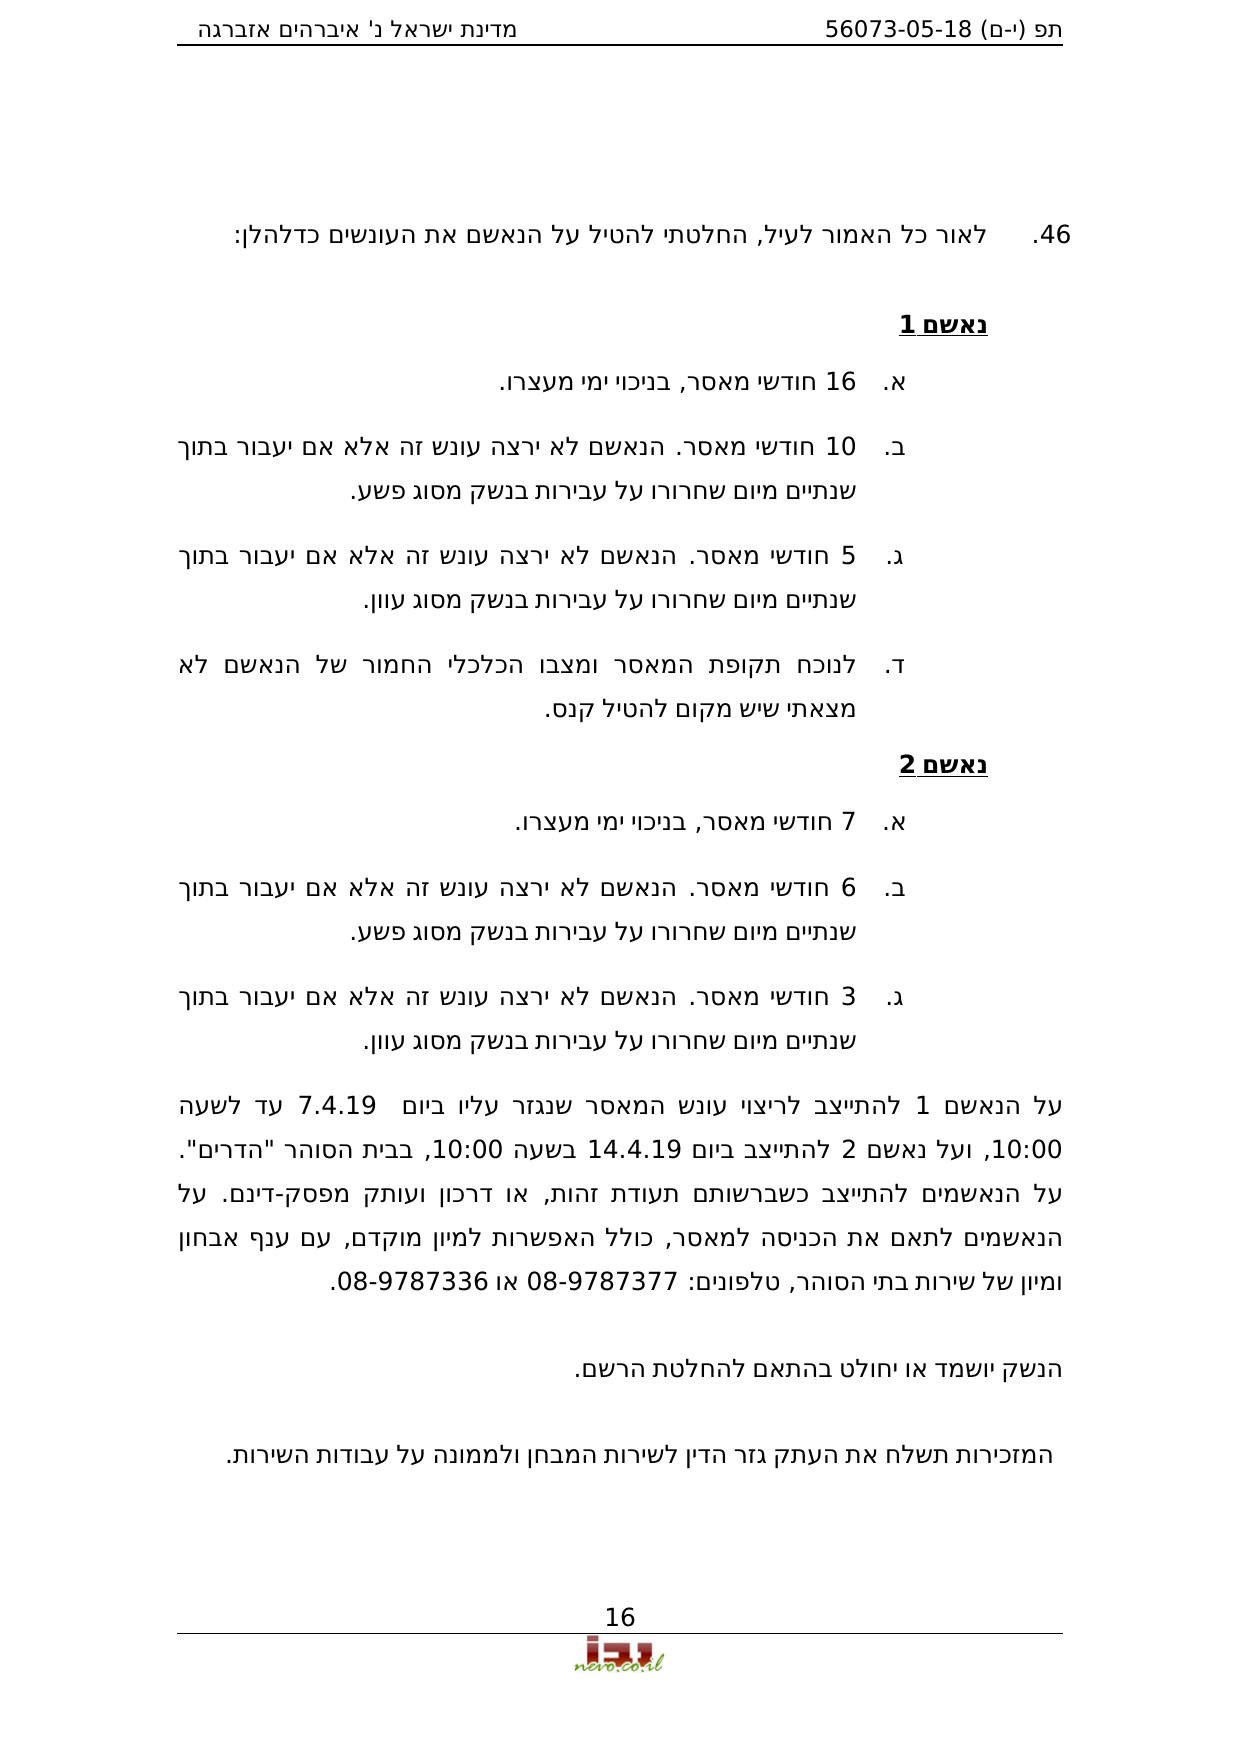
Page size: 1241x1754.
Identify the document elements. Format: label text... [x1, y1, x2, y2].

list נאשם 1 [177, 310, 988, 339]
text על הנאשם 1 להתייצב לריצוי עונש המאסר שנגזר עליו ביום 7.4.19 עד לשעה 10:00, ועל נאשם 2 להתייצב ביום 14.4.19 בשעה 10:00, בבית הסוהר "הדרים". על הנאשמים להתייצב כשברשותם תעודת זהות, או דרכון ועותק מפסק-דינם. על הנאשמים לתאם את הכניסה למאסר, כולל האפשרות למיון מוקדם, עם ענף אבחון ומיון של שירות בתי הסוהר, טלפונים: 08-9787377 או 08-9787336. [177, 1091, 1063, 1296]
list לנוכח תקופת המאסר ומצבו הכלכלי החמור של הנאשם לא מצאתי שיש מקום להטיל קנס. [177, 651, 894, 724]
list 10 חודשי מאסר. הנאשם לא ירצה עונש זה אלא אם יעבור בתוך שנתיים מיום שחרורו על עבירות בנשק מסוג פשע. [177, 432, 894, 505]
list 16 חודשי מאסר, בניכוי ימי מעצרו. [177, 367, 894, 396]
picture [574, 1635, 666, 1673]
text הנשק יושמד או יחולט בהתאם להחלטת הרשם. [177, 1354, 1063, 1383]
list 5 חודשי מאסר. הנאשם לא ירצה עונש זה אלא אם יעבור בתוך שנתיים מיום שחרורו על עבירות בנשק מסוג עוון. [177, 541, 894, 614]
list 7 חודשי מאסר, בניכוי ימי מעצרו. [177, 808, 894, 837]
list 6 חודשי מאסר. הנאשם לא ירצה עונש זה אלא אם יעבור בתוך שנתיים מיום שחרורו על עבירות בנשק מסוג פשע. [177, 873, 894, 946]
list נאשם 2 [177, 751, 988, 780]
list לאור כל האמור לעיל, החלטתי להטיל על הנאשם את העונשים כדלהלן: [207, 220, 1071, 249]
text 5129371המזכירות תשלח את העתק גזר הדין לשירות המבחן ולממונה על עבודות השירות. [177, 1441, 1063, 1470]
list 3 חודשי מאסר. הנאשם לא ירצה עונש זה אלא אם יעבור בתוך שנתיים מיום שחרורו על עבירות בנשק מסוג עוון. [177, 982, 894, 1055]
